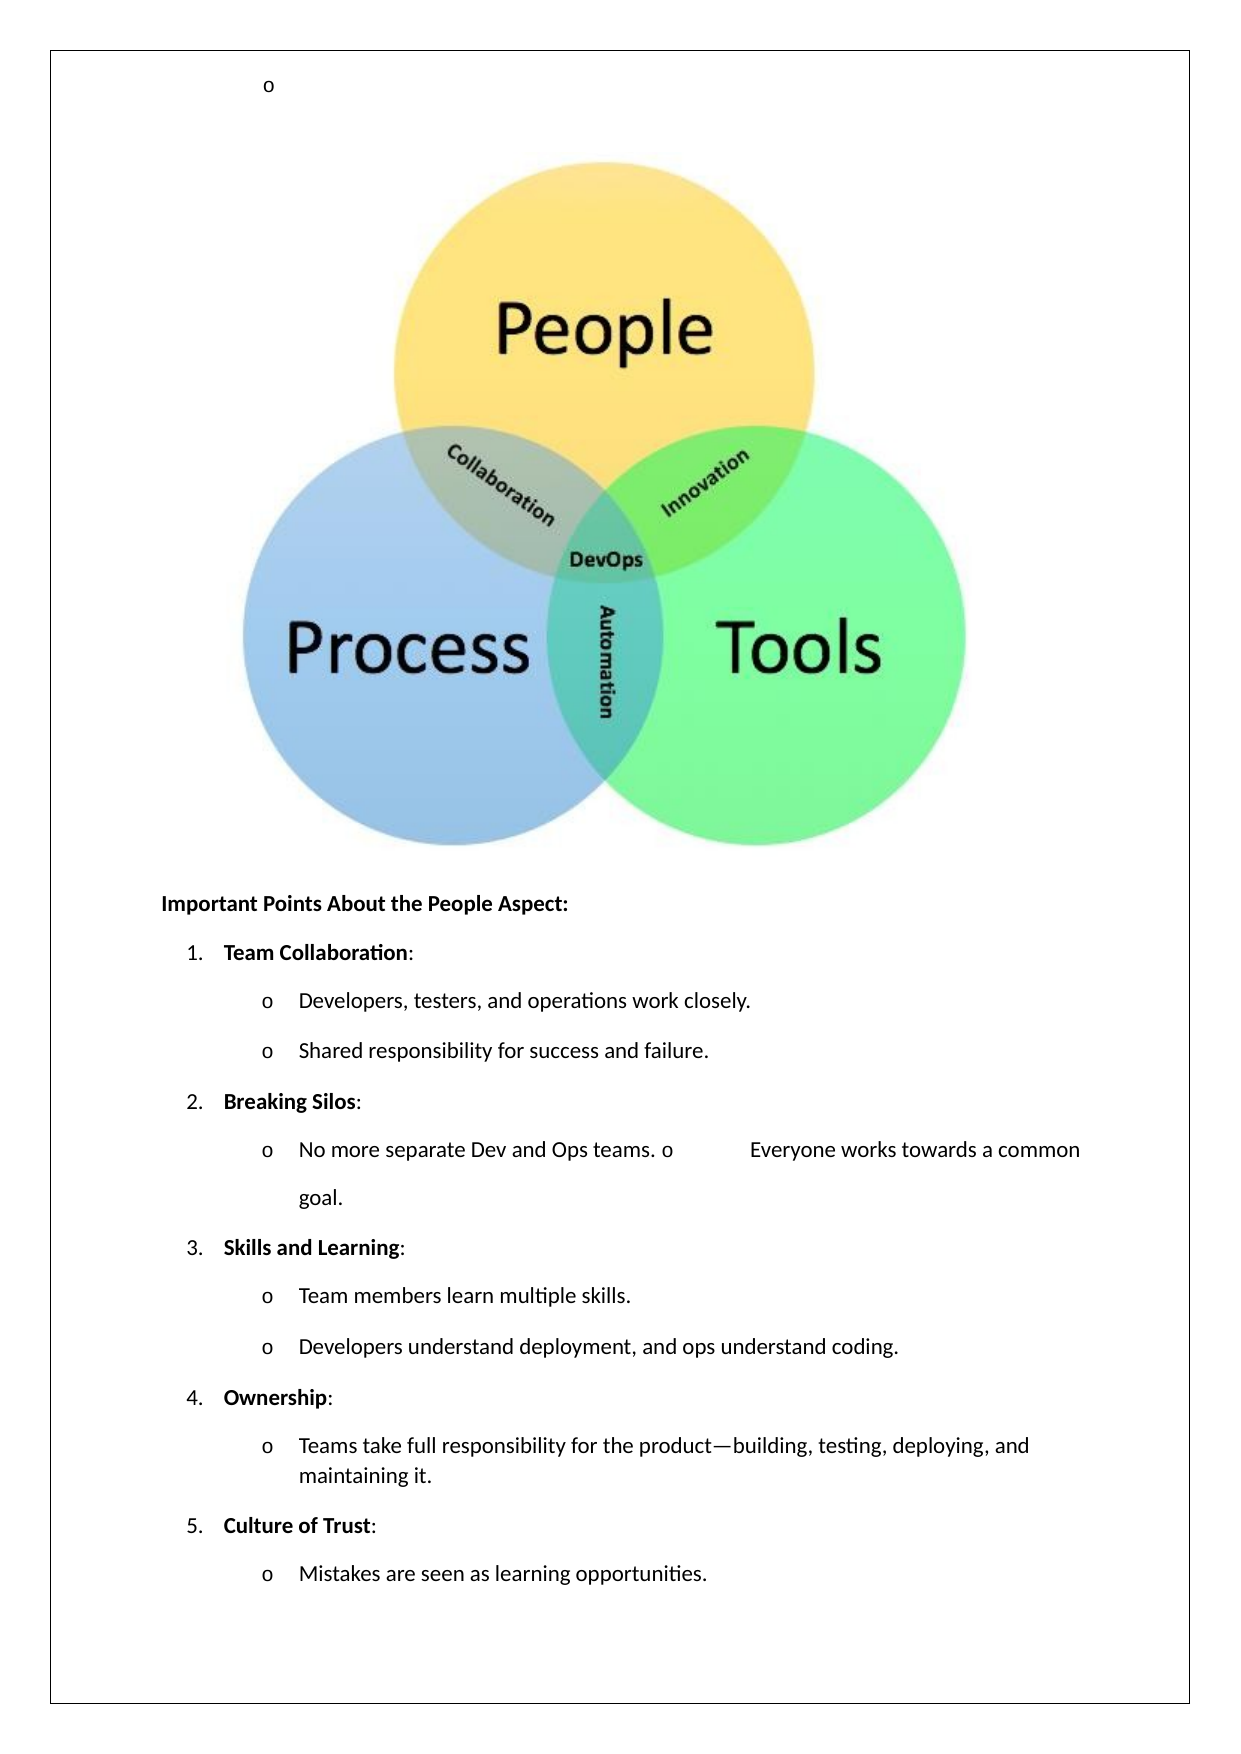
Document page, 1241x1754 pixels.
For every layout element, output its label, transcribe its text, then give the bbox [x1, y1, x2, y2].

picture [155, 152, 1096, 874]
list Developers understand deployment, and ops understand coding. [261, 1332, 1093, 1361]
list Culture of Trust: [186, 1511, 1096, 1539]
list Ownership: [186, 1383, 1096, 1411]
list Breaking Silos: [186, 1087, 1096, 1115]
text Important Points About the People Aspect: [150, 889, 1096, 917]
list Skills and Learning: [186, 1233, 1096, 1261]
list Team members learn multiple skills. [261, 1282, 1093, 1310]
list Team Collaboration: [186, 938, 1096, 966]
list Teams take full responsibility for the product—building, testing, deploying, and maintaining it. [261, 1431, 1093, 1489]
list Developers, testers, and operations work closely. [261, 986, 1093, 1014]
list Shared responsibility for success and failure. [261, 1036, 1093, 1065]
list No more separate Dev and Ops teams. o Everyone works towards a common goal. [261, 1135, 1093, 1212]
list Mistakes are seen as learning opportunities. [261, 1559, 1093, 1588]
